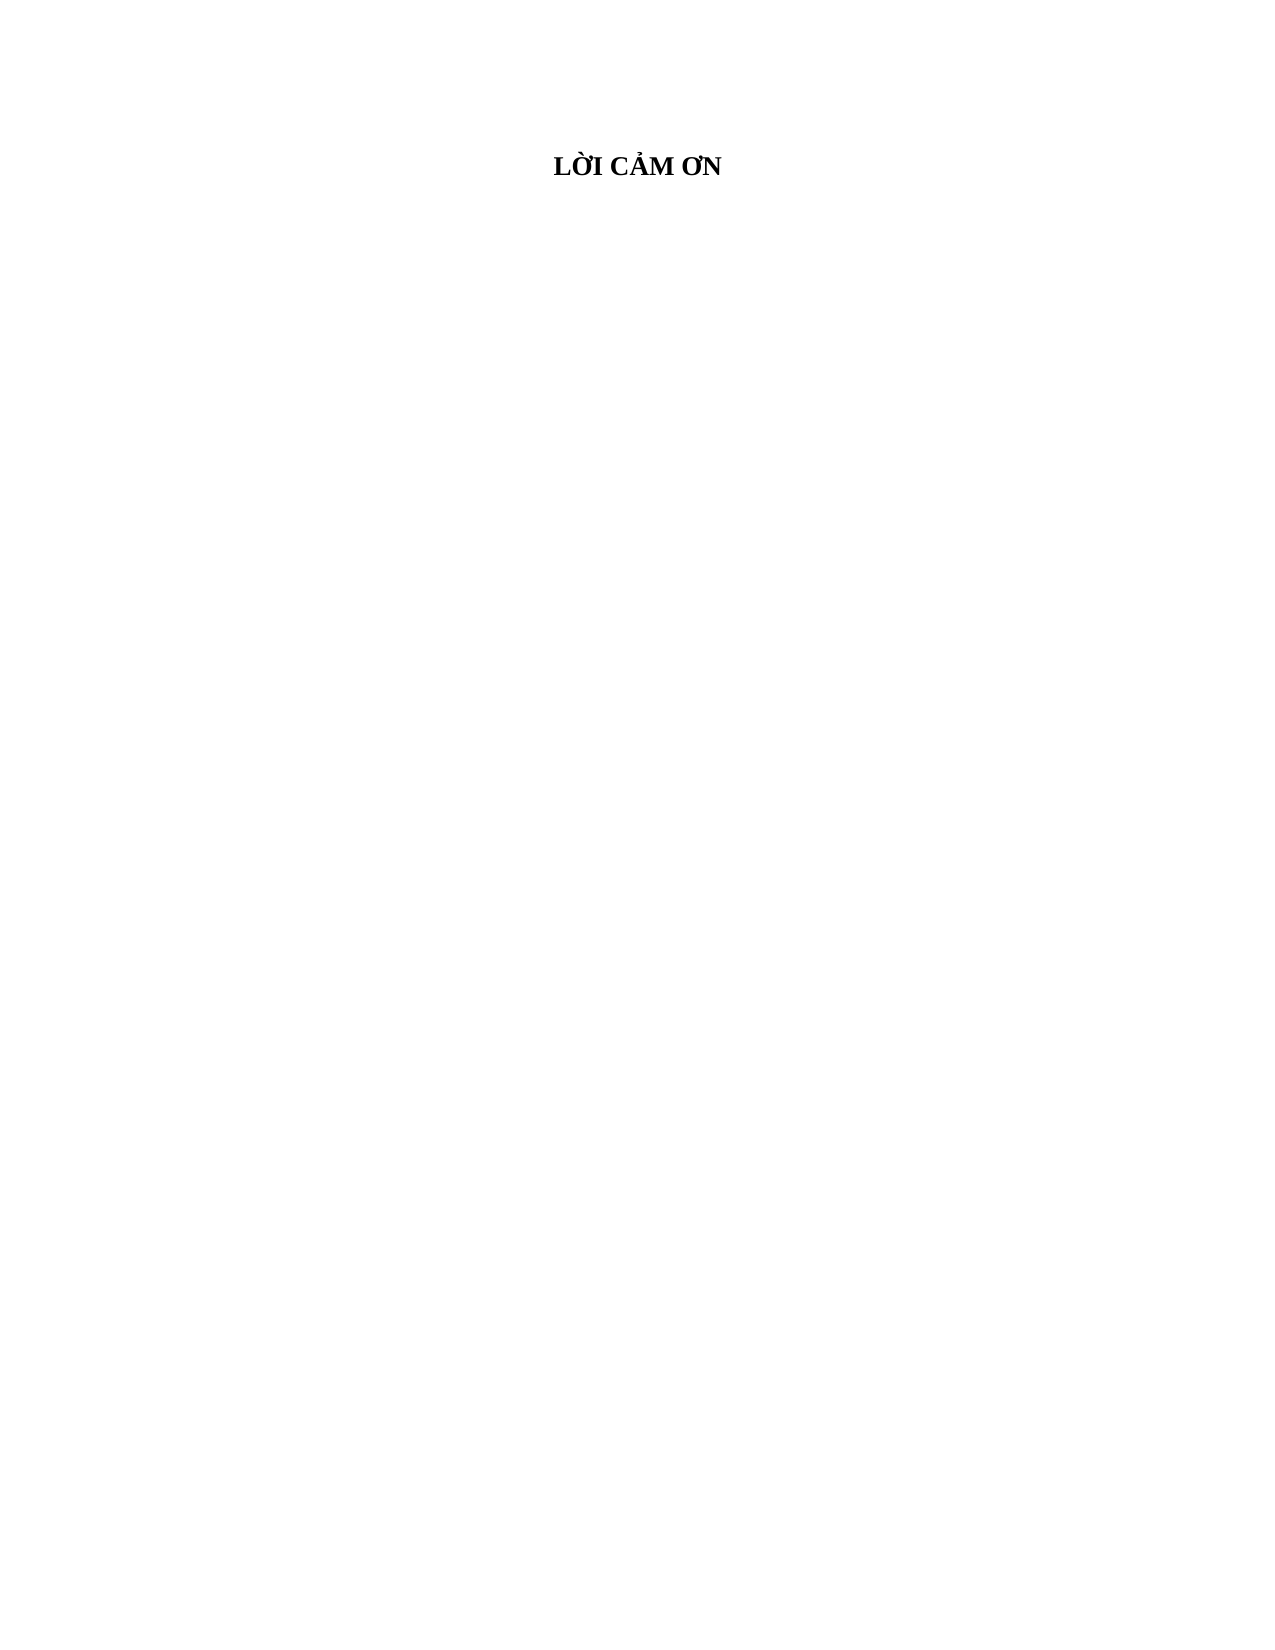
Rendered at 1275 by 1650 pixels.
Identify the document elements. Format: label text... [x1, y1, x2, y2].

text LỜI CẢM ƠN [150, 150, 1125, 181]
